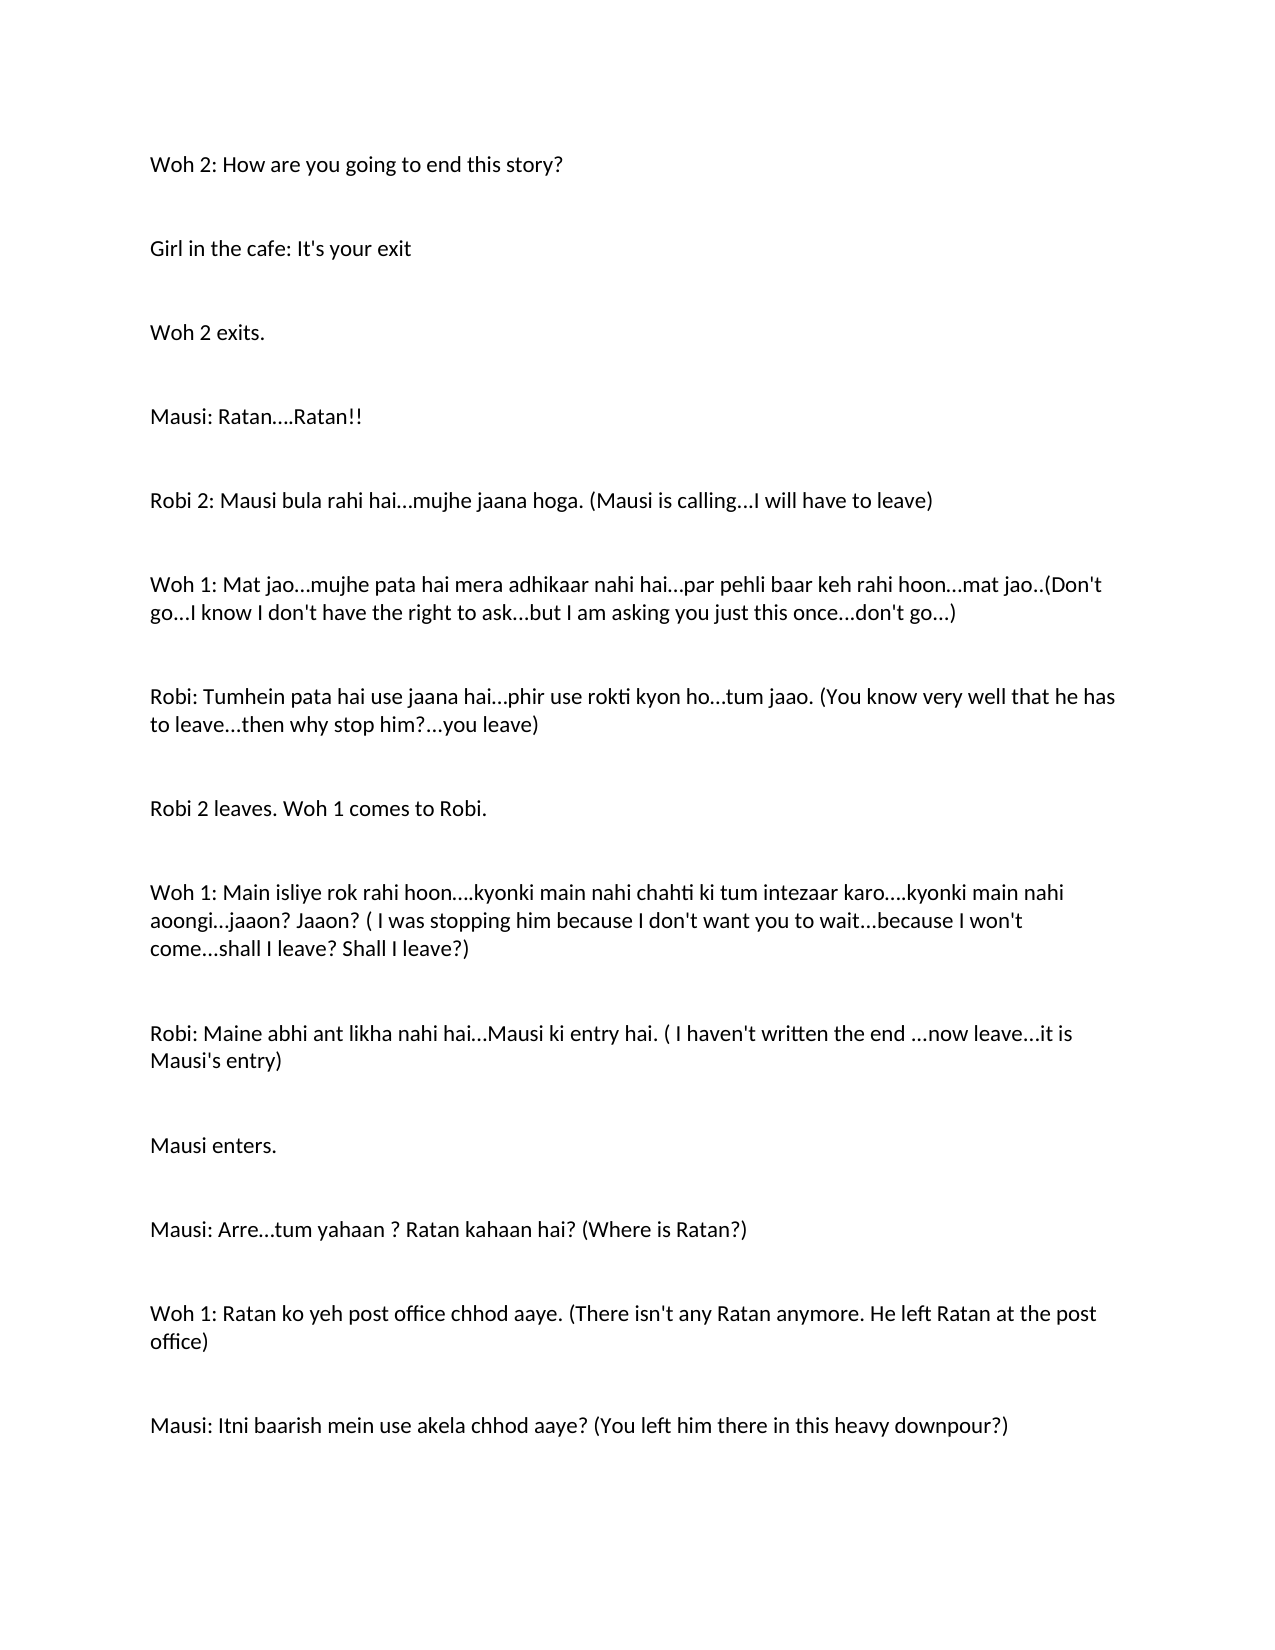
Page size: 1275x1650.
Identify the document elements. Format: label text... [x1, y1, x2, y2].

text Mausi: Ratan….Ratan!! [150, 402, 1125, 430]
text Girl in the cafe: It's your exit [150, 234, 1125, 262]
text Robi: Tumhein pata hai use jaana hai…phir use rokti kyon ho…tum jaao. (You know very well that he has to leave...then why stop him?...you leave) [150, 682, 1125, 738]
text Mausi: Itni baarish mein use akela chhod aaye? (You left him there in this heavy downpour?) [150, 1411, 1125, 1439]
text Woh 1: Main isliye rok rahi hoon….kyonki main nahi chahti ki tum intezaar karo….kyonki main nahi aoongi…jaaon? Jaaon? ( I was stopping him because I don't want you to wait...because I won't come...shall I leave? Shall I leave?) [150, 878, 1125, 963]
text Robi 2: Mausi bula rahi hai…mujhe jaana hoga. (Mausi is calling...I will have to leave) [150, 486, 1125, 514]
text Robi 2 leaves. Woh 1 comes to Robi. [150, 794, 1125, 822]
text Mausi enters. [150, 1131, 1125, 1159]
text Woh 2 exits. [150, 318, 1125, 346]
text Mausi: Arre…tum yahaan ? Ratan kahaan hai? (Where is Ratan?) [150, 1215, 1125, 1243]
text Woh 2: How are you going to end this story? [150, 150, 1125, 178]
text Woh 1: Mat jao…mujhe pata hai mera adhikaar nahi hai…par pehli baar keh rahi hoon…mat jao..(Don't go...I know I don't have the right to ask...but I am asking you just this once...don't go...) [150, 570, 1125, 626]
text Woh 1: Ratan ko yeh post office chhod aaye. (There isn't any Ratan anymore. He left Ratan at the post office) [150, 1299, 1125, 1355]
text Robi: Maine abhi ant likha nahi hai…Mausi ki entry hai. ( I haven't written the end ...now leave...it is Mausi's entry) [150, 1019, 1125, 1075]
